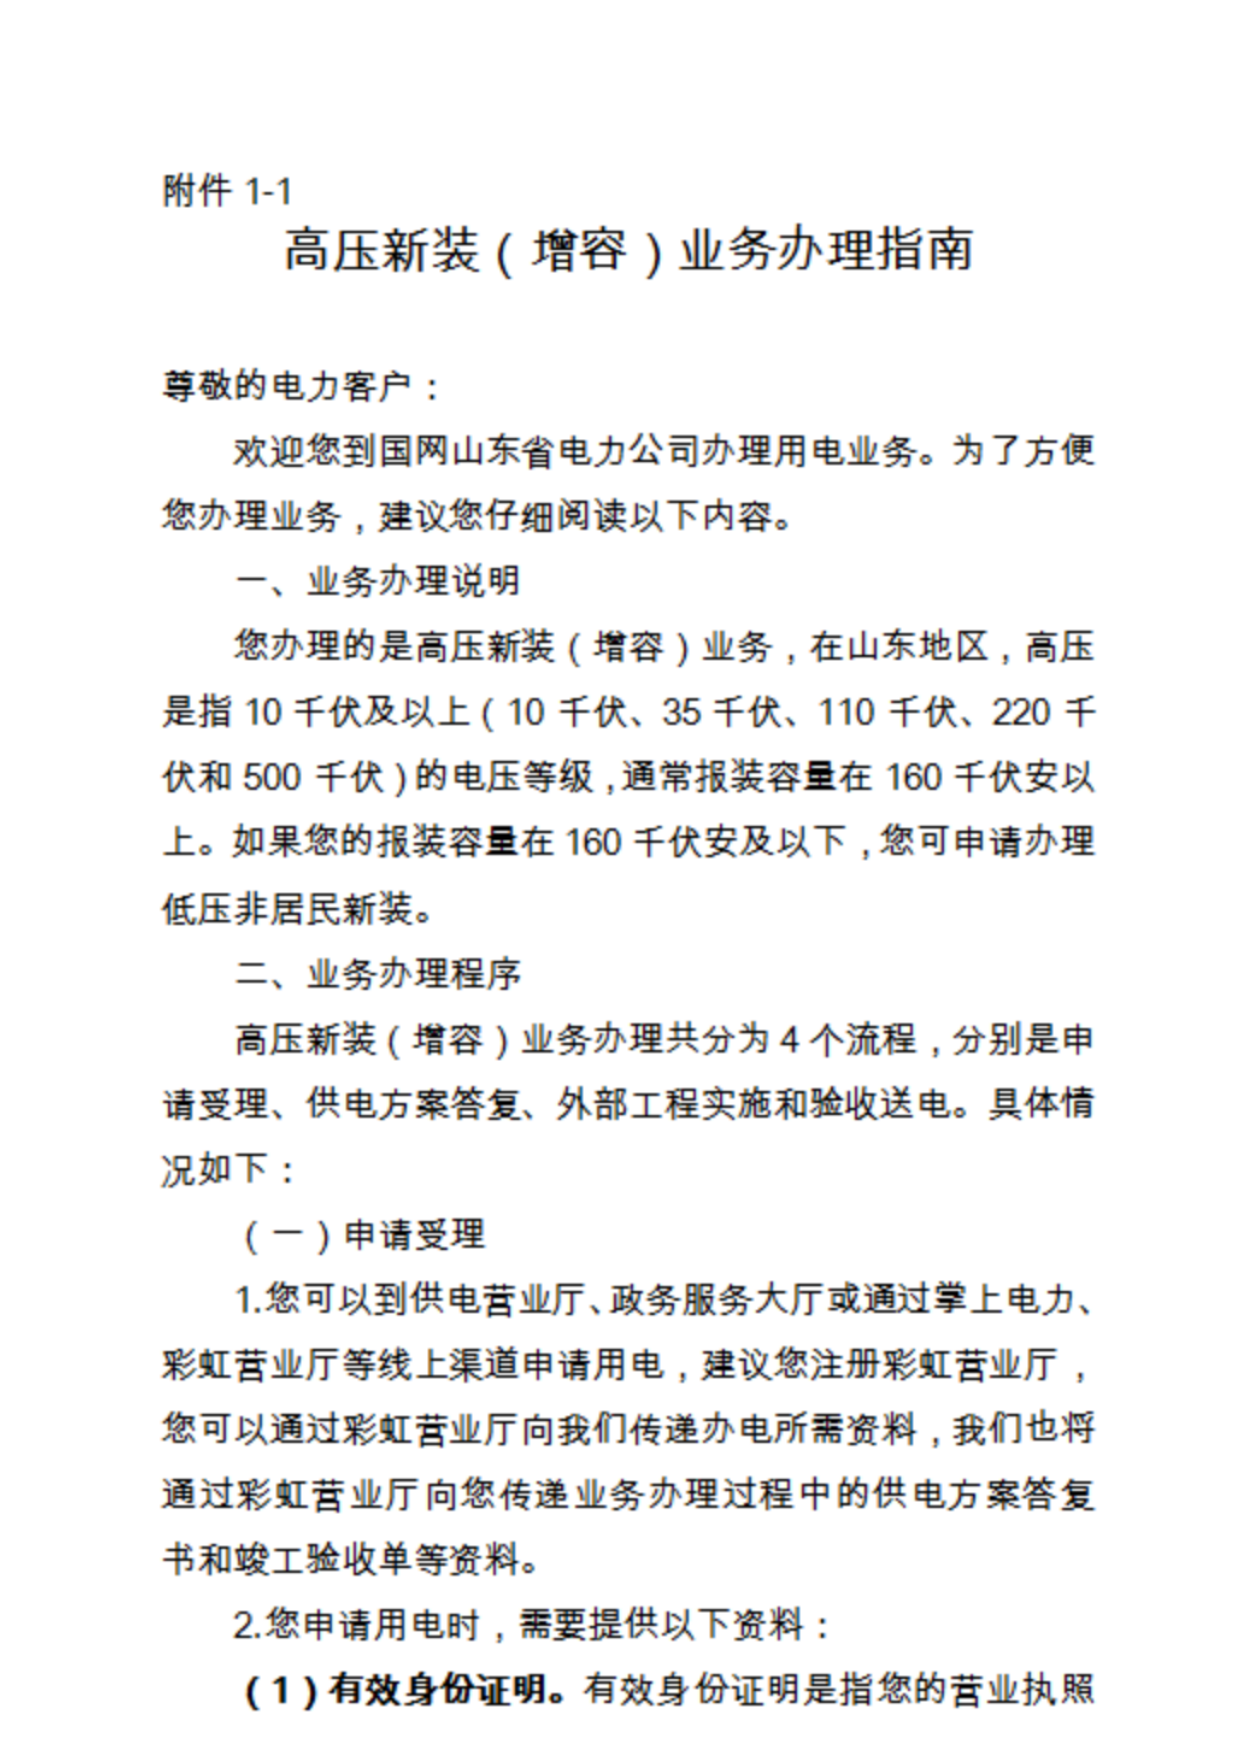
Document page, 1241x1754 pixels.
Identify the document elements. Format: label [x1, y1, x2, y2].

picture [132, 162, 1108, 1720]
